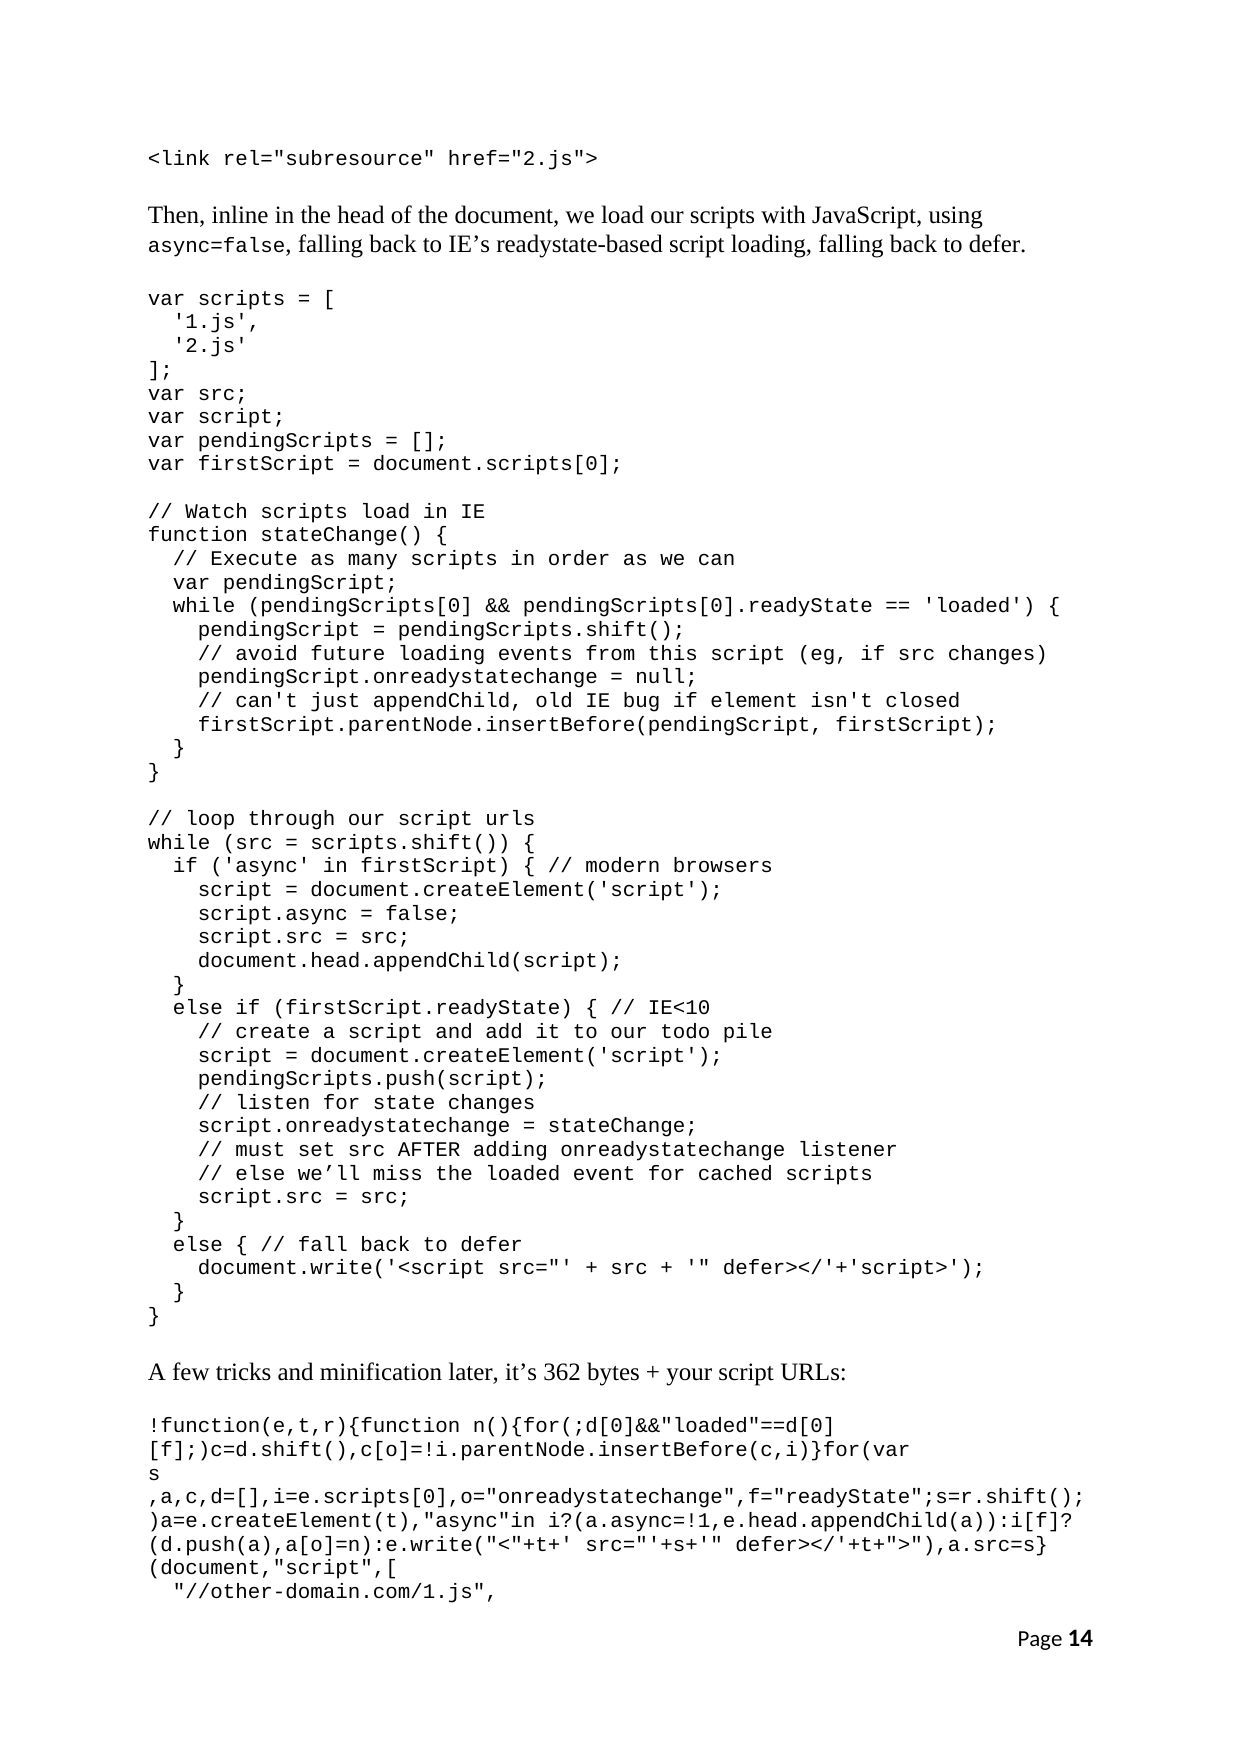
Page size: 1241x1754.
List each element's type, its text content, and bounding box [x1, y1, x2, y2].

text var src; [148, 382, 1093, 406]
text } [148, 737, 1093, 761]
text var scripts = [ [148, 288, 1093, 312]
text script.src = src; [148, 926, 1093, 950]
text // loop through our script urls [148, 808, 1093, 832]
text pendingScript.onreadystatechange = null; [148, 666, 1093, 690]
text var script; [148, 406, 1093, 430]
text '2.js' [148, 335, 1093, 359]
text // Execute as many scripts in order as we can [148, 548, 1093, 572]
text // avoid future loading events from this script (eg, if src changes) [148, 643, 1093, 666]
text Then, inline in the head of the document, we load our scripts with JavaScript, using async=false, falling back to IE’s readystate-based script loading, falling back to defer. [148, 200, 1093, 259]
text } [148, 1281, 1093, 1305]
text // must set src AFTER adding onreadystatechange listener [148, 1139, 1093, 1163]
text script = document.createElement('script'); [148, 1044, 1093, 1068]
text // Watch scripts load in IE [148, 501, 1093, 524]
text script.onreadystatechange = stateChange; [148, 1116, 1093, 1139]
text } [148, 1210, 1093, 1234]
text // else we’ll miss the loaded event for cached scripts [148, 1163, 1093, 1186]
text A few tricks and minification later, it’s 362 bytes + your script URLs: [148, 1357, 1093, 1386]
text if ('async' in firstScript) { // modern browsers [148, 855, 1093, 879]
text var firstScript = document.scripts[0]; [148, 453, 1093, 477]
text document.write('<script src="' + src + '" defer></'+'script>'); [148, 1257, 1093, 1281]
text var pendingScripts = []; [148, 430, 1093, 453]
text ]; [148, 359, 1093, 382]
text // listen for state changes [148, 1092, 1093, 1116]
text while (src = scripts.shift()) { [148, 832, 1093, 855]
text !function(e,t,r){function n(){for(;d[0]&&"loaded"==d[0][f];)c=d.shift(),c[o]=!i.parentNode.insertBefore(c,i)}for(var s,a,c,d=[],i=e.scripts[0],o="onreadystatechange",f="readyState";s=r.shift();)a=e.createElement(t),"async"in i?(a.async=!1,e.head.appendChild(a)):i[f]?(d.push(a),a[o]=n):e.write("<"+t+' src="'+s+'" defer></'+t+">"),a.src=s}(document,"script",[ [148, 1415, 1093, 1581]
text document.head.appendChild(script); [148, 950, 1093, 974]
text function stateChange() { [148, 524, 1093, 548]
text '1.js', [148, 312, 1093, 335]
text // can't just appendChild, old IE bug if element isn't closed [148, 690, 1093, 713]
text pendingScripts.push(script); [148, 1068, 1093, 1092]
text script.src = src; [148, 1186, 1093, 1210]
text // create a script and add it to our todo pile [148, 1021, 1093, 1044]
text "//other-domain.com/1.js", [148, 1581, 1093, 1604]
text script.async = false; [148, 903, 1093, 926]
text } [148, 974, 1093, 997]
text while (pendingScripts[0] && pendingScripts[0].readyState == 'loaded') { [148, 595, 1093, 619]
text var pendingScript; [148, 572, 1093, 595]
text else { // fall back to defer [148, 1234, 1093, 1257]
text } [148, 761, 1093, 784]
text <link rel="subresource" href="2.js"> [148, 148, 1093, 171]
text firstScript.parentNode.insertBefore(pendingScript, firstScript); [148, 713, 1093, 737]
text } [148, 1305, 1093, 1328]
text pendingScript = pendingScripts.shift(); [148, 619, 1093, 643]
text else if (firstScript.readyState) { // IE<10 [148, 997, 1093, 1021]
text script = document.createElement('script'); [148, 879, 1093, 903]
